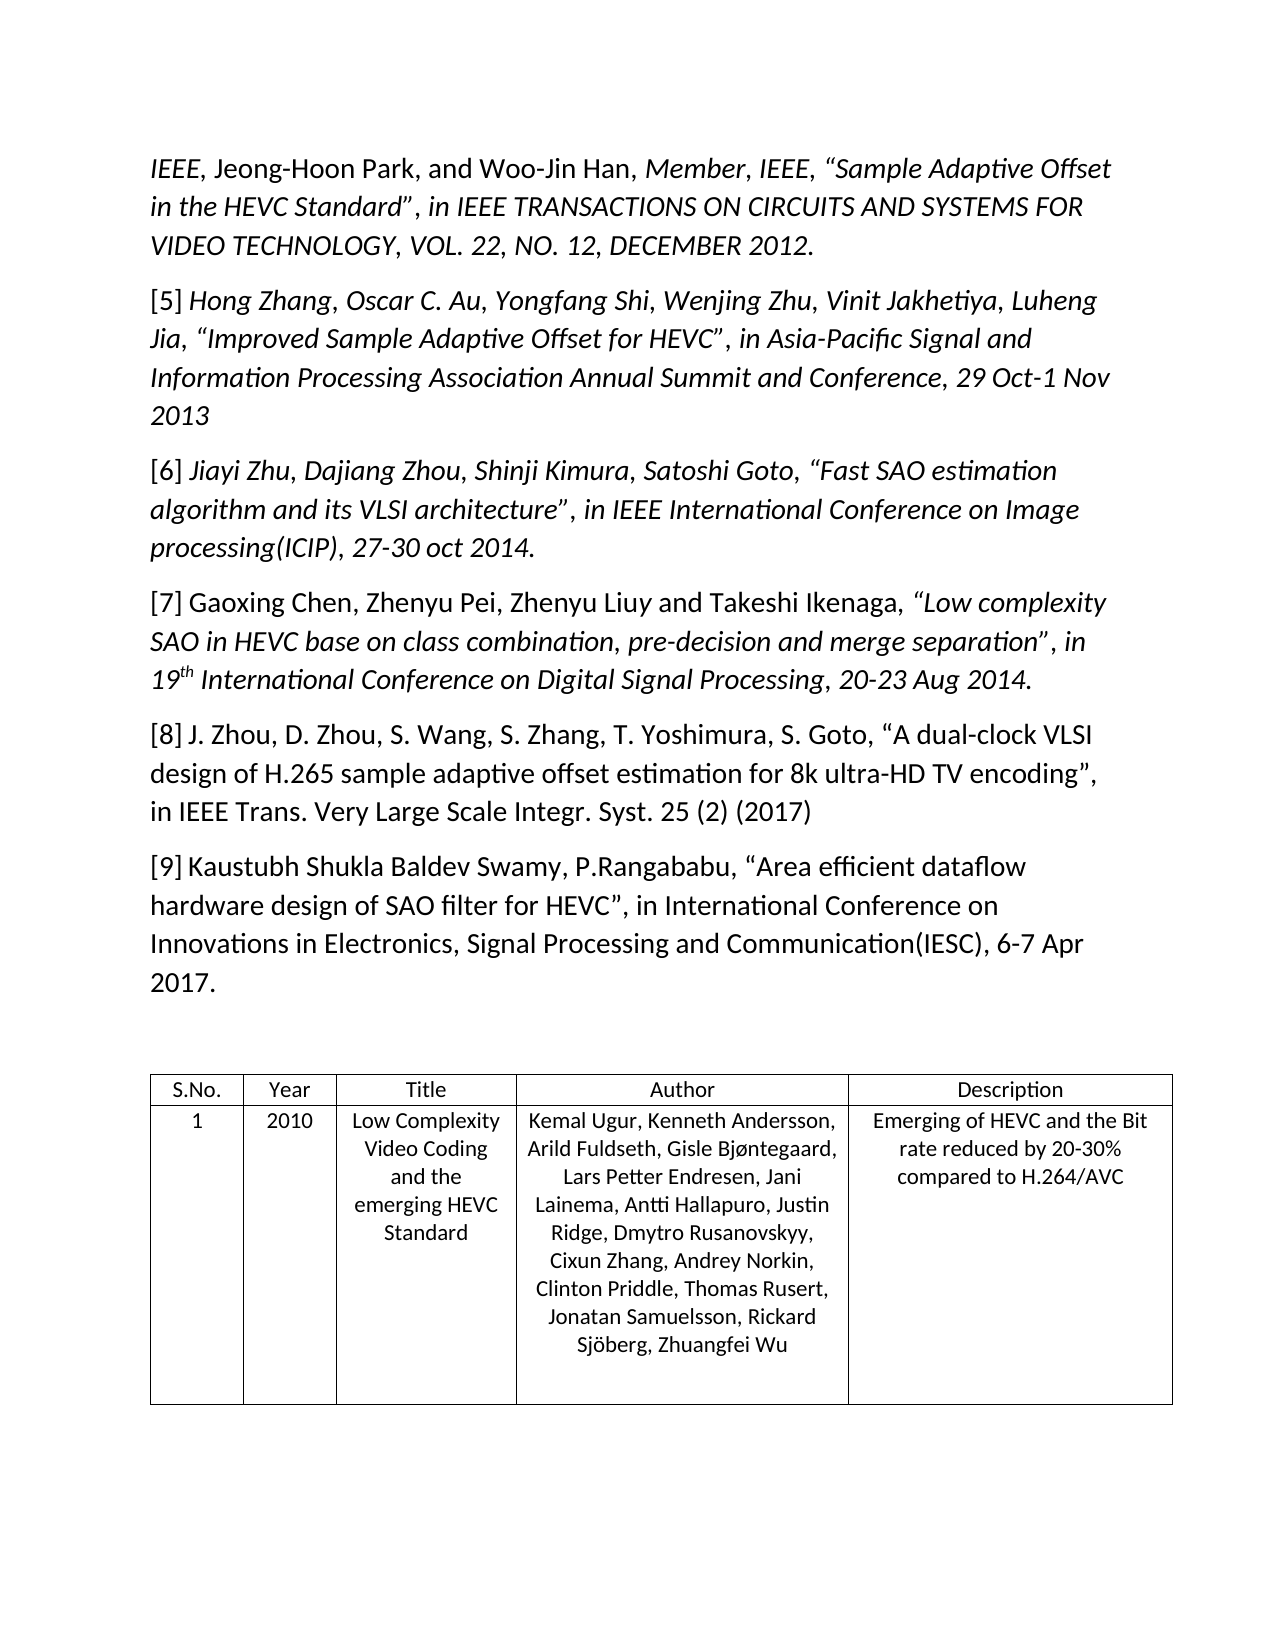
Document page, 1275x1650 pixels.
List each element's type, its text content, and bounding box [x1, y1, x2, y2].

text [5] Hong Zhang, Oscar C. Au, Yongfang Shi, Wenjing Zhu, Vinit Jakhetiya, Luheng Jia, “Improved Sample Adaptive Offset for HEVC”, in Asia-Pacific Signal and Information Processing Association Annual Summit and Conference, 29 Oct-1 Nov 2013 [150, 282, 1125, 433]
text [7] Gaoxing Chen, Zhenyu Pei, Zhenyu Liuy and Takeshi Ikenaga, “Low complexity SAO in HEVC base on class combination, pre-decision and merge separation”, in 19th International Conference on Digital Signal Processing, 20-23 Aug 2014. [150, 584, 1125, 697]
table_header Author [517, 1075, 848, 1105]
table_cell Low Complexity Video Coding and the emerging HEVC Standard [337, 1106, 516, 1404]
text [6] Jiayi Zhu, Dajiang Zhou, Shinji Kimura, Satoshi Goto, “Fast SAO estimation algorithm and its VLSI architecture”, in IEEE International Conference on Image processing(ICIP), 27-30 oct 2014. [150, 452, 1125, 565]
table_cell 1 [151, 1106, 243, 1404]
table_header Year [244, 1075, 336, 1105]
table_header Description [849, 1075, 1172, 1105]
table_cell 2010 [244, 1106, 336, 1404]
table_header S.No. [151, 1075, 243, 1105]
text [9] Kaustubh Shukla Baldev Swamy, P.Rangababu, “Area efficient dataflow hardware design of SAO filter for HEVC”, in International Conference on Innovations in Electronics, Signal Processing and Communication(IESC), 6-7 Apr 2017. [150, 848, 1125, 999]
table_cell Emerging of HEVC and the Bit rate reduced by 20-30% compared to H.264/AVC [849, 1106, 1172, 1404]
table_header Title [337, 1075, 516, 1105]
text [8] J. Zhou, D. Zhou, S. Wang, S. Zhang, T. Yoshimura, S. Goto, “A dual-clock VLSI design of H.265 sample adaptive offset estimation for 8k ultra-HD TV encoding”, in IEEE Trans. Very Large Scale Integr. Syst. 25 (2) (2017) [150, 716, 1125, 829]
